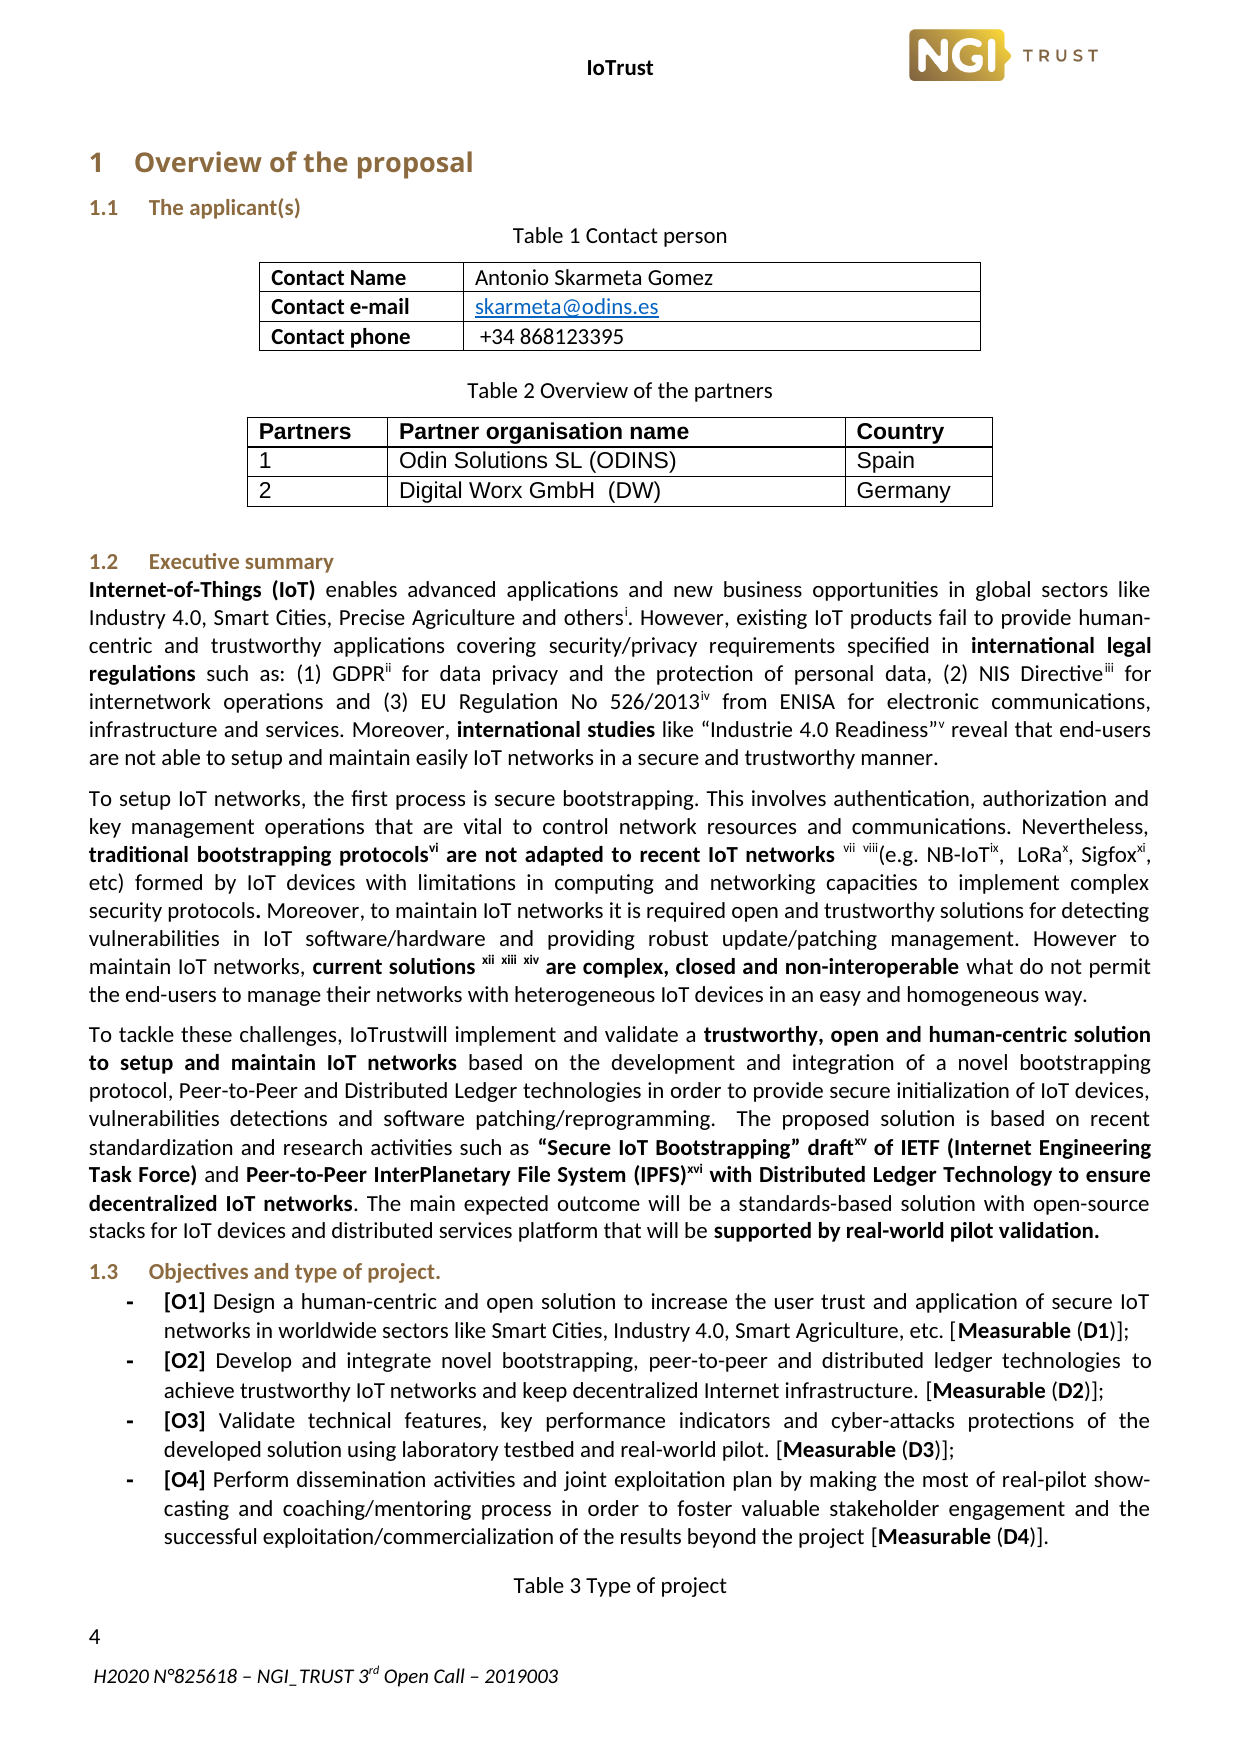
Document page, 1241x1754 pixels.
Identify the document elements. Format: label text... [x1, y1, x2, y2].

subtitle Objectives and type of project. [89, 1257, 1152, 1285]
table_header Antonio Skarmeta Gomez [464, 263, 980, 291]
table_cell 2 [248, 477, 387, 506]
text To tackle these challenges, IoTrustwill implement and validate a trustworthy, open and human-centric solution to setup and maintain IoT networks based on the development and integration of a novel bootstrapping protocol, Peer-to-Peer and Distributed Ledger technologies in order to provide secure initialization of IoT devices, vulnerabilities detections and software patching/reprogramming. The proposed solution is based on recent standardization and research activities such as “Secure IoT Bootstrapping” draft of IETF (Internet Engineering Task Force) and Peer-to-Peer InterPlanetary File System (IPFS) with Distributed Ledger Technology to ensure decentralized IoT networks. The main expected outcome will be a standards-based solution with open-source stacks for IoT devices and distributed services platform that will be supported by real-world pilot validation. [89, 1021, 1152, 1245]
text To setup IoT networks, the first process is secure bootstrapping. This involves authentication, authorization and key management operations that are vital to control network resources and communications. Nevertheless, traditional bootstrapping protocols are not adapted to recent IoT networks (e.g. NB-IoT, LoRa, Sigfox, etc) formed by IoT devices with limitations in computing and networking capacities to implement complex security protocols. Moreover, to maintain IoT networks it is required open and trustworthy solutions for detecting vulnerabilities in IoT software/hardware and providing robust update/patching management. However to maintain IoT networks, current solutions are complex, closed and non-interoperable what do not permit the end-users to manage their networks with heterogeneous IoT devices in an easy and homogeneous way. [89, 784, 1152, 1008]
table_cell skarmeta@odins.es [464, 292, 980, 321]
table_header Partner organisation name [388, 418, 845, 446]
list [O1] Design a human-centric and open solution to increase the user trust and application of secure IoT networks in worldwide sectors like Smart Cities, Industry 4.0, Smart Agriculture, etc. [Measurable (D1)]; [126, 1285, 1152, 1344]
list [O4] Perform dissemination activities and joint exploitation plan by making the most of real-pilot show-casting and coaching/mentoring process in order to foster valuable stakeholder engagement and the successful exploitation/commercialization of the results beyond the project [Measurable (D4)]. [126, 1463, 1152, 1550]
list [O2] Develop and integrate novel bootstrapping, peer-to-peer and distributed ledger technologies to achieve trustworthy IoT networks and keep decentralized Internet infrastructure. [Measurable (D2)]; [126, 1344, 1152, 1404]
table_cell Digital Worx GmbH (DW) [388, 477, 845, 506]
table_cell Spain [846, 448, 992, 476]
subtitle The applicant(s) [89, 193, 1152, 221]
text Internet-of-Things (IoT) enables advanced applications and new business opportunities in global sectors like Industry 4.0, Smart Cities, Precise Agriculture and others. However, existing IoT products fail to provide human-centric and trustworthy applications covering security/privacy requirements specified in international legal regulations such as: (1) GDPR for data privacy and the protection of personal data, (2) NIS Directive for internetwork operations and (3) EU Regulation No 526/2013 from ENISA for electronic communications, infrastructure and services. Moreover, international studies like “Industrie 4.0 Readiness” reveal that end-users are not able to setup and maintain easily IoT networks in a secure and trustworthy manner. [89, 575, 1152, 771]
table_cell Contact e-mail [260, 292, 463, 321]
subtitle Overview of the proposal [89, 144, 1152, 181]
table_cell Contact phone [260, 322, 463, 350]
text Table 1 Contact person [89, 221, 1152, 249]
table_header Partners No [248, 418, 387, 446]
text Table 2 Overview of the partners [89, 376, 1152, 404]
table_header Country [846, 418, 992, 446]
text Table 3 Type of project [89, 1571, 1152, 1599]
list [O3] Validate technical features, key performance indicators and cyber-attacks protections of the developed solution using laboratory testbed and real-world pilot. [Measurable (D3)]; [126, 1404, 1152, 1463]
table_cell 1 [248, 448, 387, 476]
table_header Contact Name [260, 263, 463, 291]
table_cell +34 868123395 [464, 322, 980, 350]
subtitle Executive summary [89, 547, 1152, 575]
table_cell Germany [846, 477, 992, 506]
table_cell Odin Solutions SL (ODINS) [388, 448, 845, 476]
